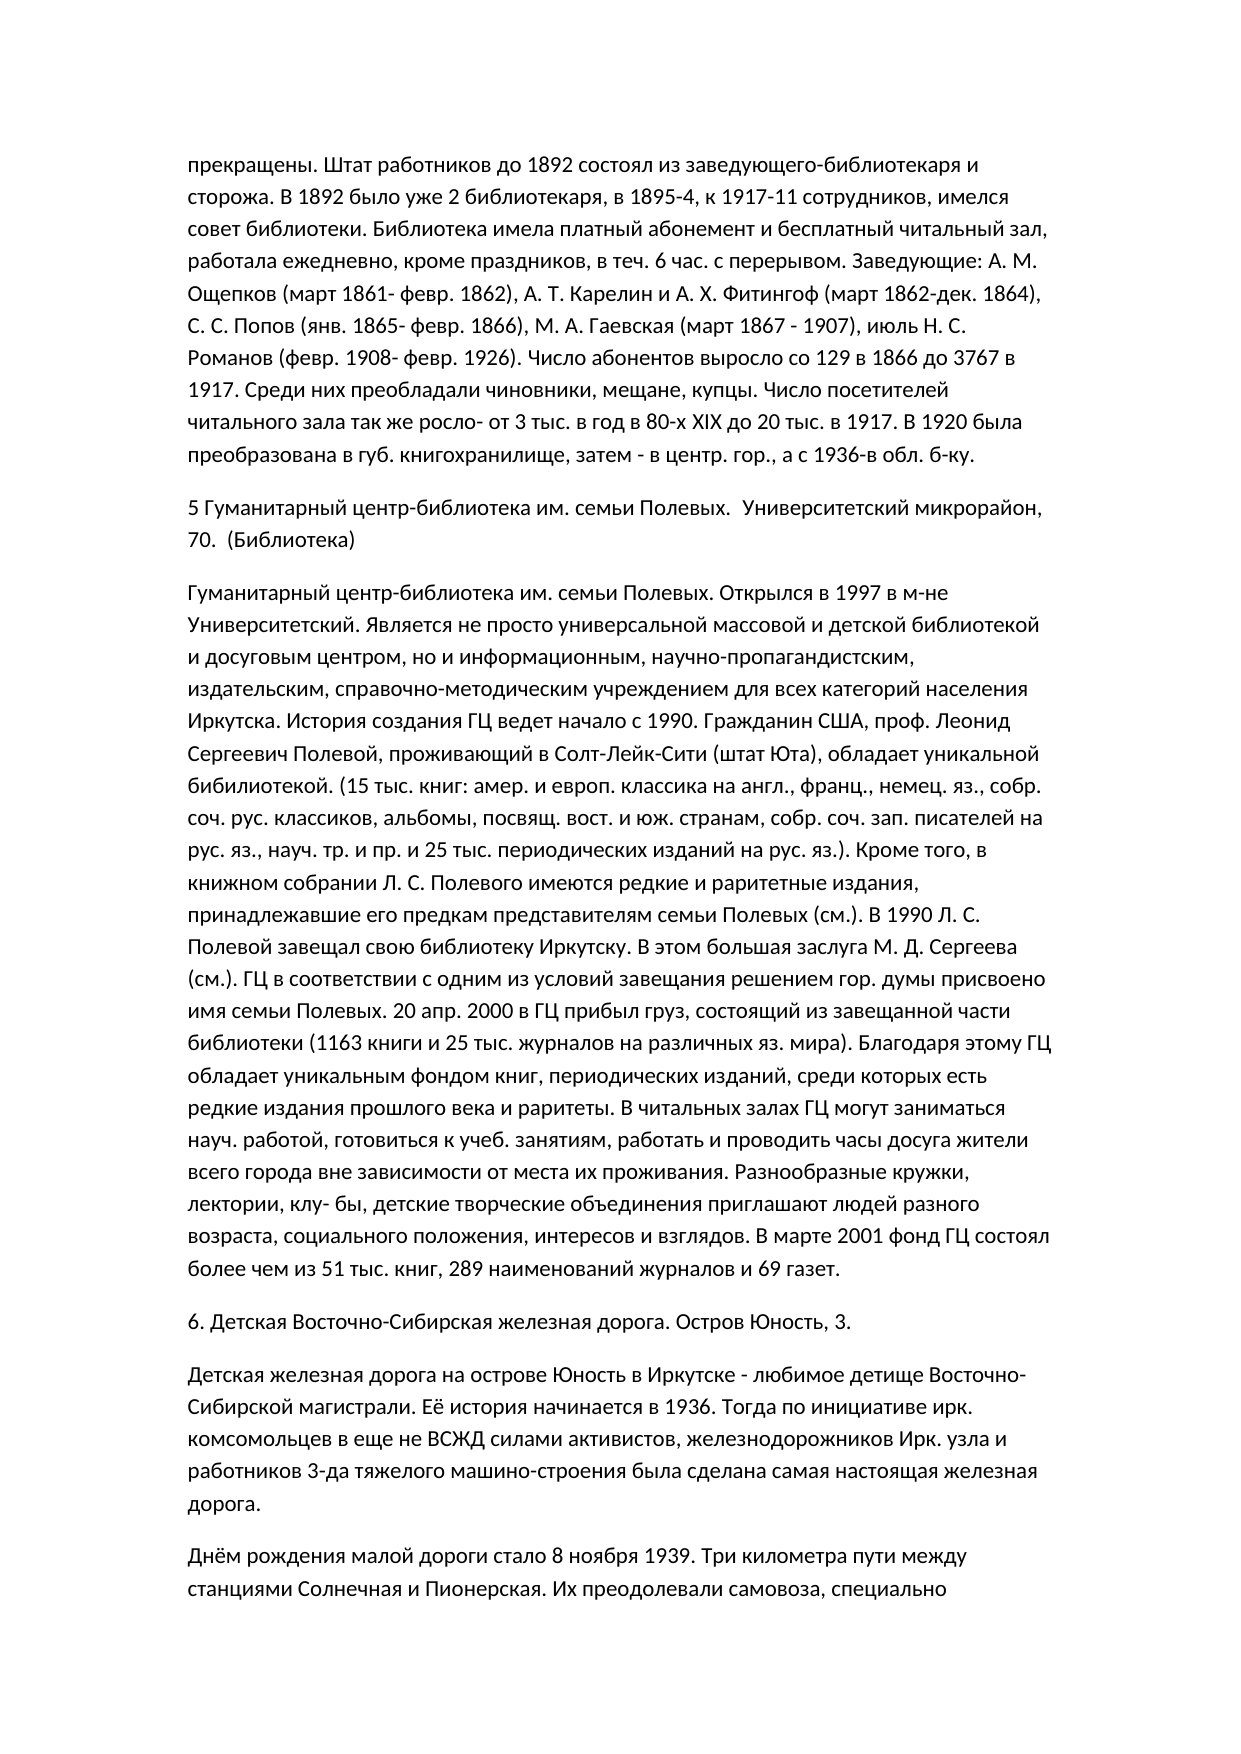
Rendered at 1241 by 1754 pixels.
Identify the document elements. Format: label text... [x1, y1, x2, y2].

text 6. Детская Восточно-Сибирская железная дорога. Остров Юность, 3. [187, 1307, 1053, 1335]
text Гуманитарный центр-библиотека им. семьи Полевых. Открылся в 1997 в м-не Университетский. Является не просто универсальной массовой и детской библиотекой и досуговым центром, но и информационным, научно-пропагандистским, издательским, справочно-методическим учреждением для всех категорий населения Иркутска. История создания ГЦ ведет начало с 1990. Гражданин США, проф. Леонид Сергеевич Полевой, проживающий в Солт-Лейк-Сити (штат Юта), обладает уникальной бибилиотекой. (15 тыс. книг: амер. и европ. классика на англ., франц., немец. яз., собр. соч. рус. классиков, альбомы, посвящ. вост. и юж. странам, собр. соч. зап. писателей на рус. яз., науч. тр. и пр. и 25 тыс. периодических изданий на рус. яз.). Кроме того, в книжном собрании Л. С. Полевого имеются редкие и раритетные издания, принадлежавшие его предкам представителям семьи Полевых (см.). В 1990 Л. С. Полевой завещал свою библиотеку Иркутску. В этом большая заслуга М. Д. Сергеева (см.). ГЦ в соответствии с одним из условий завещания решением гор. думы присвоено имя семьи Полевых. 20 апр. 2000 в ГЦ прибыл груз, состоящий из завещанной части библиотеки (1163 книги и 25 тыс. журналов на различных яз. мира). Благодаря этому ГЦ обладает уникальным фондом книг, периодических изданий, среди которых есть редкие издания прошлого века и раритеты. В читальных залах ГЦ могут заниматься науч. работой, готовиться к учеб. занятиям, работать и проводить часы досуга жители всего города вне зависимости от места их проживания. Разнообразные кружки, лектории, клу- бы, детские творческие объединения приглашают людей разного возраста, социального положения, интересов и взглядов. В марте 2001 фонд ГЦ состоял более чем из 51 тыс. книг, 289 наименований журналов и 69 газет. [187, 578, 1053, 1282]
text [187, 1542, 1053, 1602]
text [187, 150, 1053, 468]
text 5 Гуманитарный центр-библиотека им. семьи Полевых. Университетский микрорайон, 70. (Библиотека) [187, 493, 1053, 553]
text Детская железная дорога на острове Юность в Иркутске - любимое детище Восточно-Сибирской магистрали. Её история начинается в 1936. Тогда по инициативе ирк. комсомольцев в еще не ВСЖД силами активистов, железнодорожников Ирк. узла и работников 3-да тяжелого машино-строения была сделана самая настоящая железная дорога. [187, 1360, 1053, 1517]
